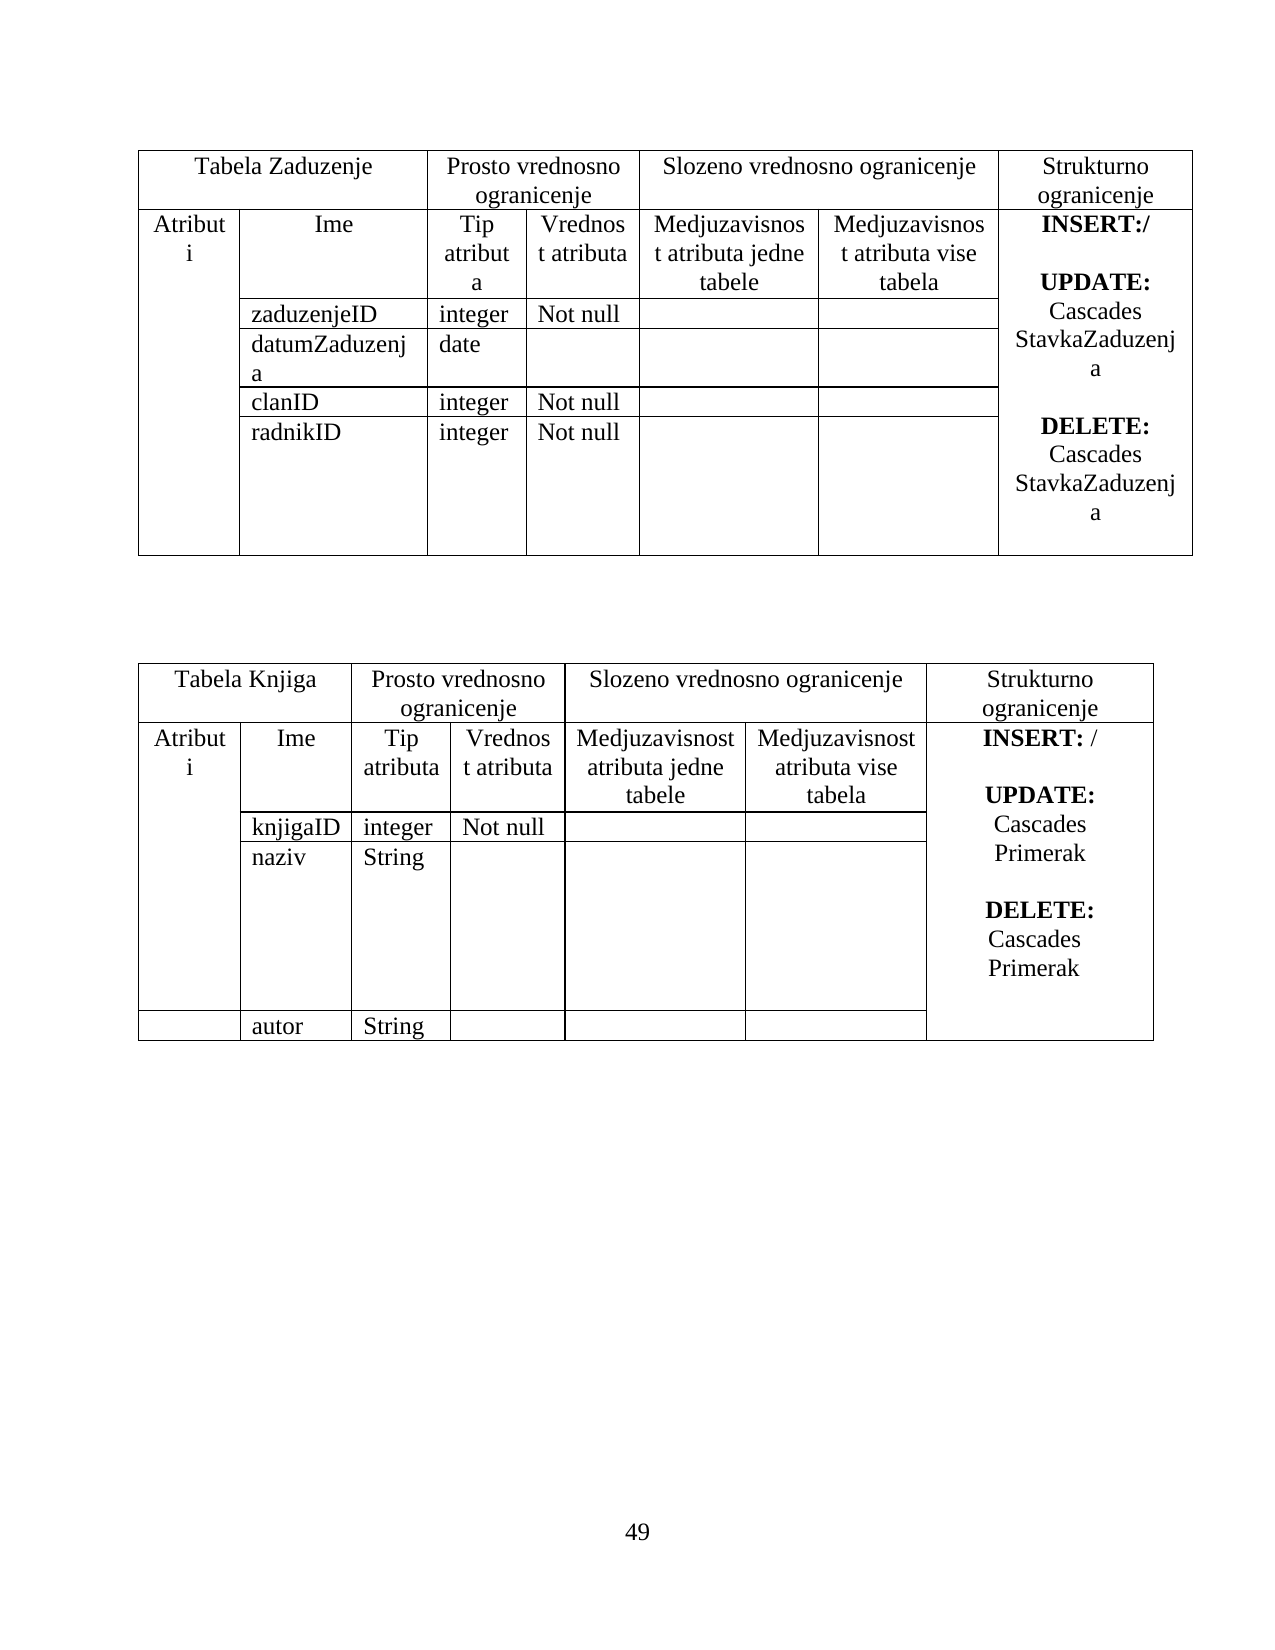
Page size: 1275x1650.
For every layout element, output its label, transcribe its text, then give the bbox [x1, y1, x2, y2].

table_cell integer [352, 813, 450, 841]
table_cell Medjuzavisnost atributa vise tabela [746, 723, 926, 811]
table_cell datumZaduzenja [240, 329, 427, 386]
table_cell [566, 1011, 745, 1040]
table_cell naziv [241, 842, 351, 1010]
table_cell [527, 329, 639, 386]
table_cell clanID [240, 388, 427, 416]
table_cell autor [241, 1011, 351, 1040]
table_header Tabela Zaduzenje [139, 151, 427, 208]
table_cell Medjuzavisnost atributa vise tabela [819, 210, 998, 298]
table_cell Atributi [139, 210, 239, 554]
table_header Strukturno ogranicenje [999, 151, 1192, 208]
table_cell [566, 842, 745, 1010]
table_header Strukturno ogranicenje [927, 664, 1153, 722]
table_cell integer [428, 388, 526, 416]
table_cell [139, 1011, 240, 1040]
table_cell Medjuzavisnost atributa jedne tabele [566, 723, 745, 811]
table_header Prosto vrednosno ogranicenje [428, 151, 639, 208]
table_header Tabela Knjiga [139, 664, 351, 722]
table_cell Tip atributa [352, 723, 450, 811]
table_cell knjigaID [241, 813, 351, 841]
table_cell [451, 1011, 564, 1040]
table_cell Vrednost atributa [527, 210, 639, 298]
table_cell Not null [527, 417, 639, 554]
table_cell [640, 417, 818, 554]
table_cell [746, 842, 926, 1010]
table_cell Not null [527, 388, 639, 416]
table_header Slozeno vrednosno ogranicenje [640, 151, 998, 208]
table_cell [819, 417, 998, 554]
table_header Prosto vrednosno ogranicenje [352, 664, 564, 722]
table_cell zaduzenjeID [240, 299, 427, 328]
table_cell [819, 299, 998, 328]
table_cell Tip atributa [428, 210, 526, 298]
table_cell [640, 329, 818, 386]
table_cell date [428, 329, 526, 386]
table_cell integer [428, 417, 526, 554]
table_cell integer [428, 299, 526, 328]
table_cell Medjuzavisnost atributa jedne tabele [640, 210, 818, 298]
table_cell [819, 329, 998, 386]
table_cell [640, 388, 818, 416]
table_cell [640, 299, 818, 328]
table_cell INSERT: / UPDATE: Cascades Primerak DELETE: Cascades Primerak [927, 723, 1153, 1010]
table_cell Vrednost atributa [451, 723, 564, 811]
table_cell Ime [240, 210, 427, 298]
table_header Slozeno vrednosno ogranicenje [566, 664, 926, 722]
table_cell Not null [451, 813, 564, 841]
table_cell String [352, 842, 450, 1010]
table_cell String [352, 1011, 450, 1040]
table_cell [451, 842, 564, 1010]
table_cell Not null [527, 299, 639, 328]
table_cell [746, 1011, 926, 1040]
table_cell [566, 813, 745, 841]
table_cell Ime [241, 723, 351, 811]
table_cell [819, 388, 998, 416]
table_cell [746, 813, 926, 841]
table_cell INSERT:/ UPDATE: Cascades StavkaZaduzenja DELETE: Cascades StavkaZaduzenja [999, 210, 1192, 554]
table_cell radnikID [240, 417, 427, 554]
table_cell Atributi [139, 723, 240, 1010]
table_cell [927, 1010, 1153, 1040]
